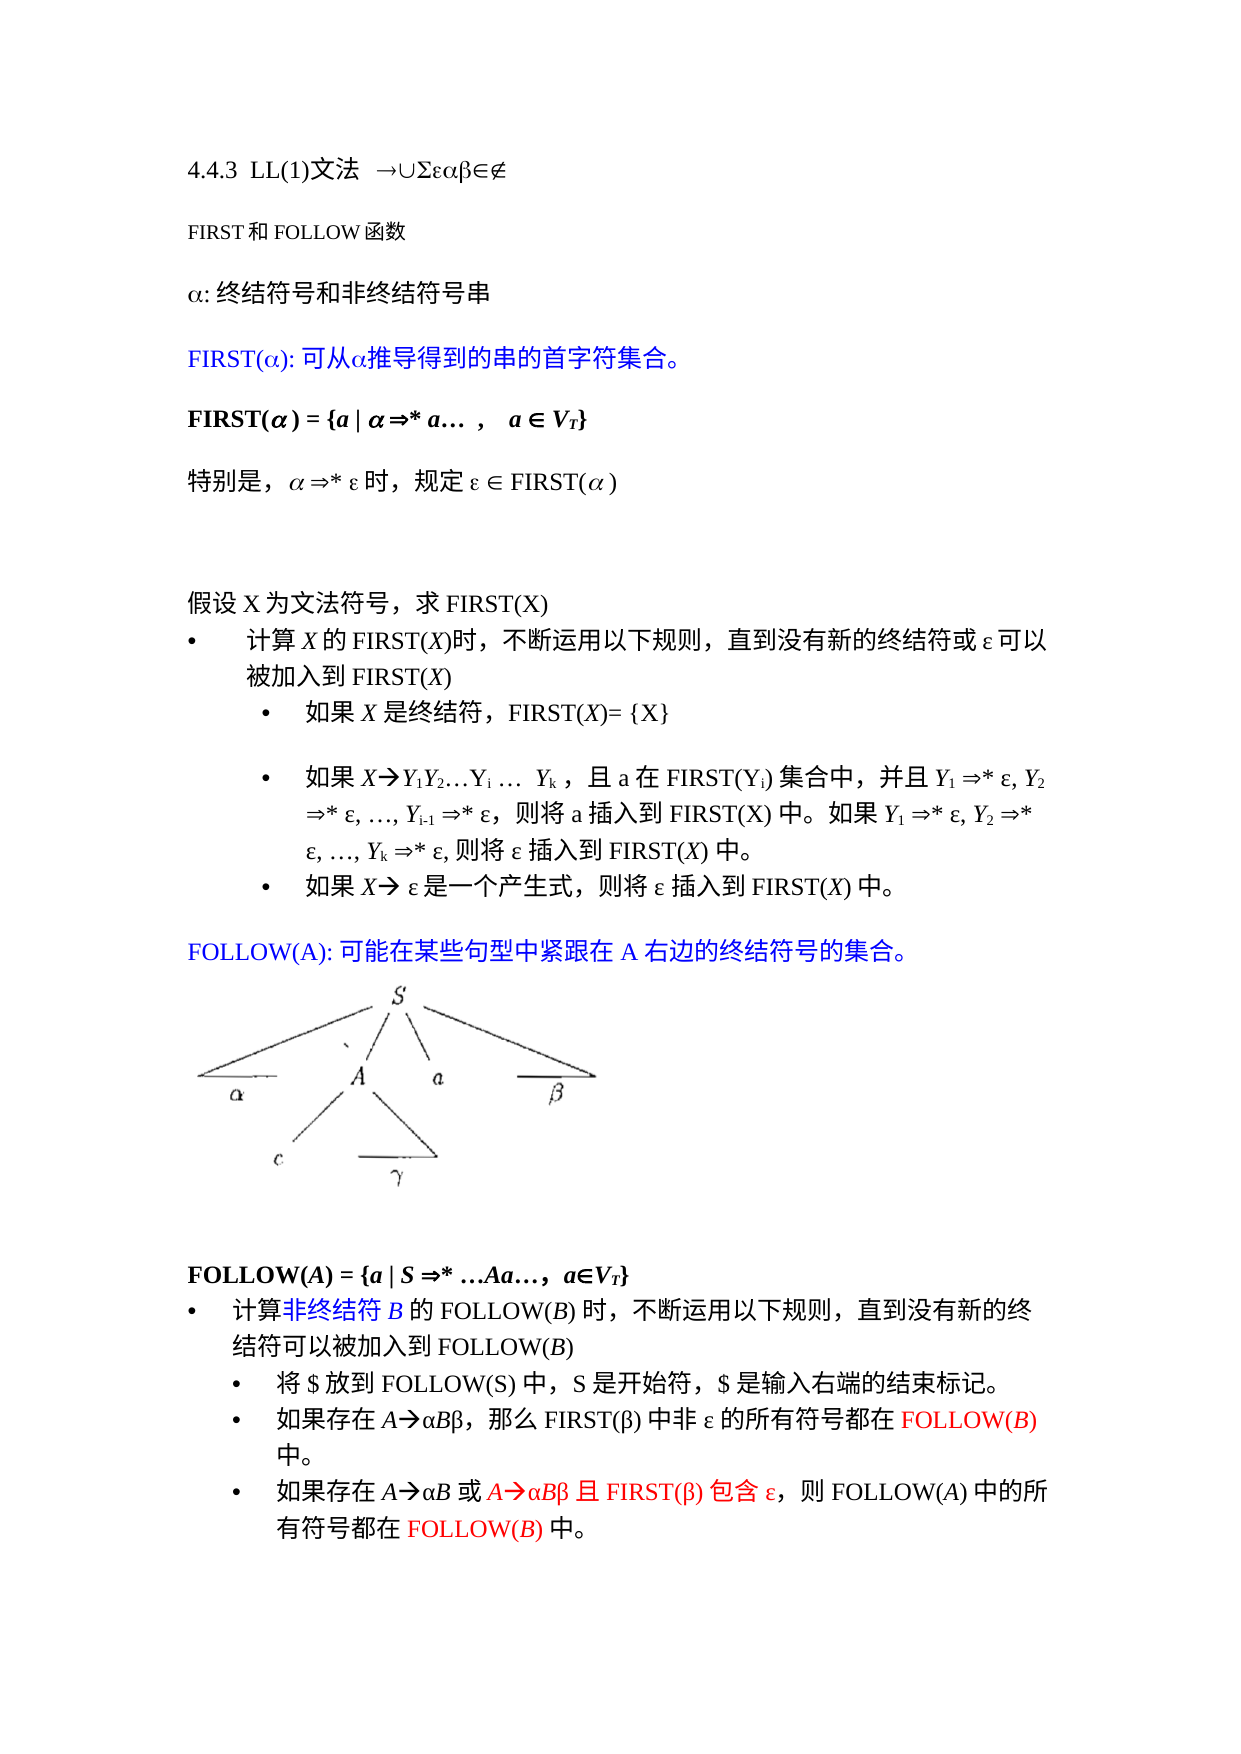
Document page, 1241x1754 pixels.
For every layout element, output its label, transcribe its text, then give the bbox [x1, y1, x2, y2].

text 4.4.3 LL(1)文法 [187, 150, 1053, 186]
list 如果 X ε是一个产生式，则将 ε 插入到 FIRST(X) 中。 [261, 866, 1053, 903]
text FIRST(): 可从推导得到的串的首字符集合。 [187, 339, 1053, 375]
text : 终结符号和非终结符号串 [187, 274, 1053, 310]
text 特别是， * 时，规定 FIRST( ) [187, 461, 1053, 498]
list 如果 XY1Y2…Yi … Yk ，且 a 在 FIRST(Yi) 集合中，并且Y1 * ε, Y2 * ε, …, Yi-1 * ε，则将 a 插入到 FIRST(X) 中。如果Y1 * ε, Y2 * ε, …, Yk * ε, 则将 ε 插入到 FIRST(X) 中。 [261, 758, 1053, 866]
text FOLLOW(A) = {a | S * …Aa…，aVT} [187, 1254, 1053, 1291]
list 如果存在 AαBβ，那么 FIRST(β) 中非 ε 的所有符号都在 FOLLOW(B)中。 [232, 1399, 1053, 1472]
picture [187, 967, 610, 1197]
list 将 $ 放到 FOLLOW(S) 中，S 是开始符，$ 是输入右端的结束标记。 [232, 1363, 1053, 1399]
list 如果 X 是终结符，FIRST(X)= {X} [261, 693, 1053, 729]
text 假设X为文法符号，求FIRST(X) [187, 584, 1053, 620]
text FIRST和FOLLOW函数 [187, 215, 1053, 245]
text FOLLOW(A): 可能在某些句型中紧跟在 A 右边的终结符号的集合。 [187, 931, 1053, 968]
text FIRST( ) = {a | * a… , a VT} [187, 404, 1053, 433]
list 计算X的FIRST(X)时，不断运用以下规则，直到没有新的终结符或ε可以被加入到FIRST(X) [187, 620, 1053, 693]
list 计算非终结符 B 的 FOLLOW(B) 时，不断运用以下规则，直到没有新的终结符可以被加入到 FOLLOW(B) [187, 1291, 1053, 1363]
list 如果存在 AαB 或 AαBβ 且 FIRST(β) 包含 ε，则 FOLLOW(A) 中的所有符号都在 FOLLOW(B) 中。 [232, 1472, 1053, 1544]
